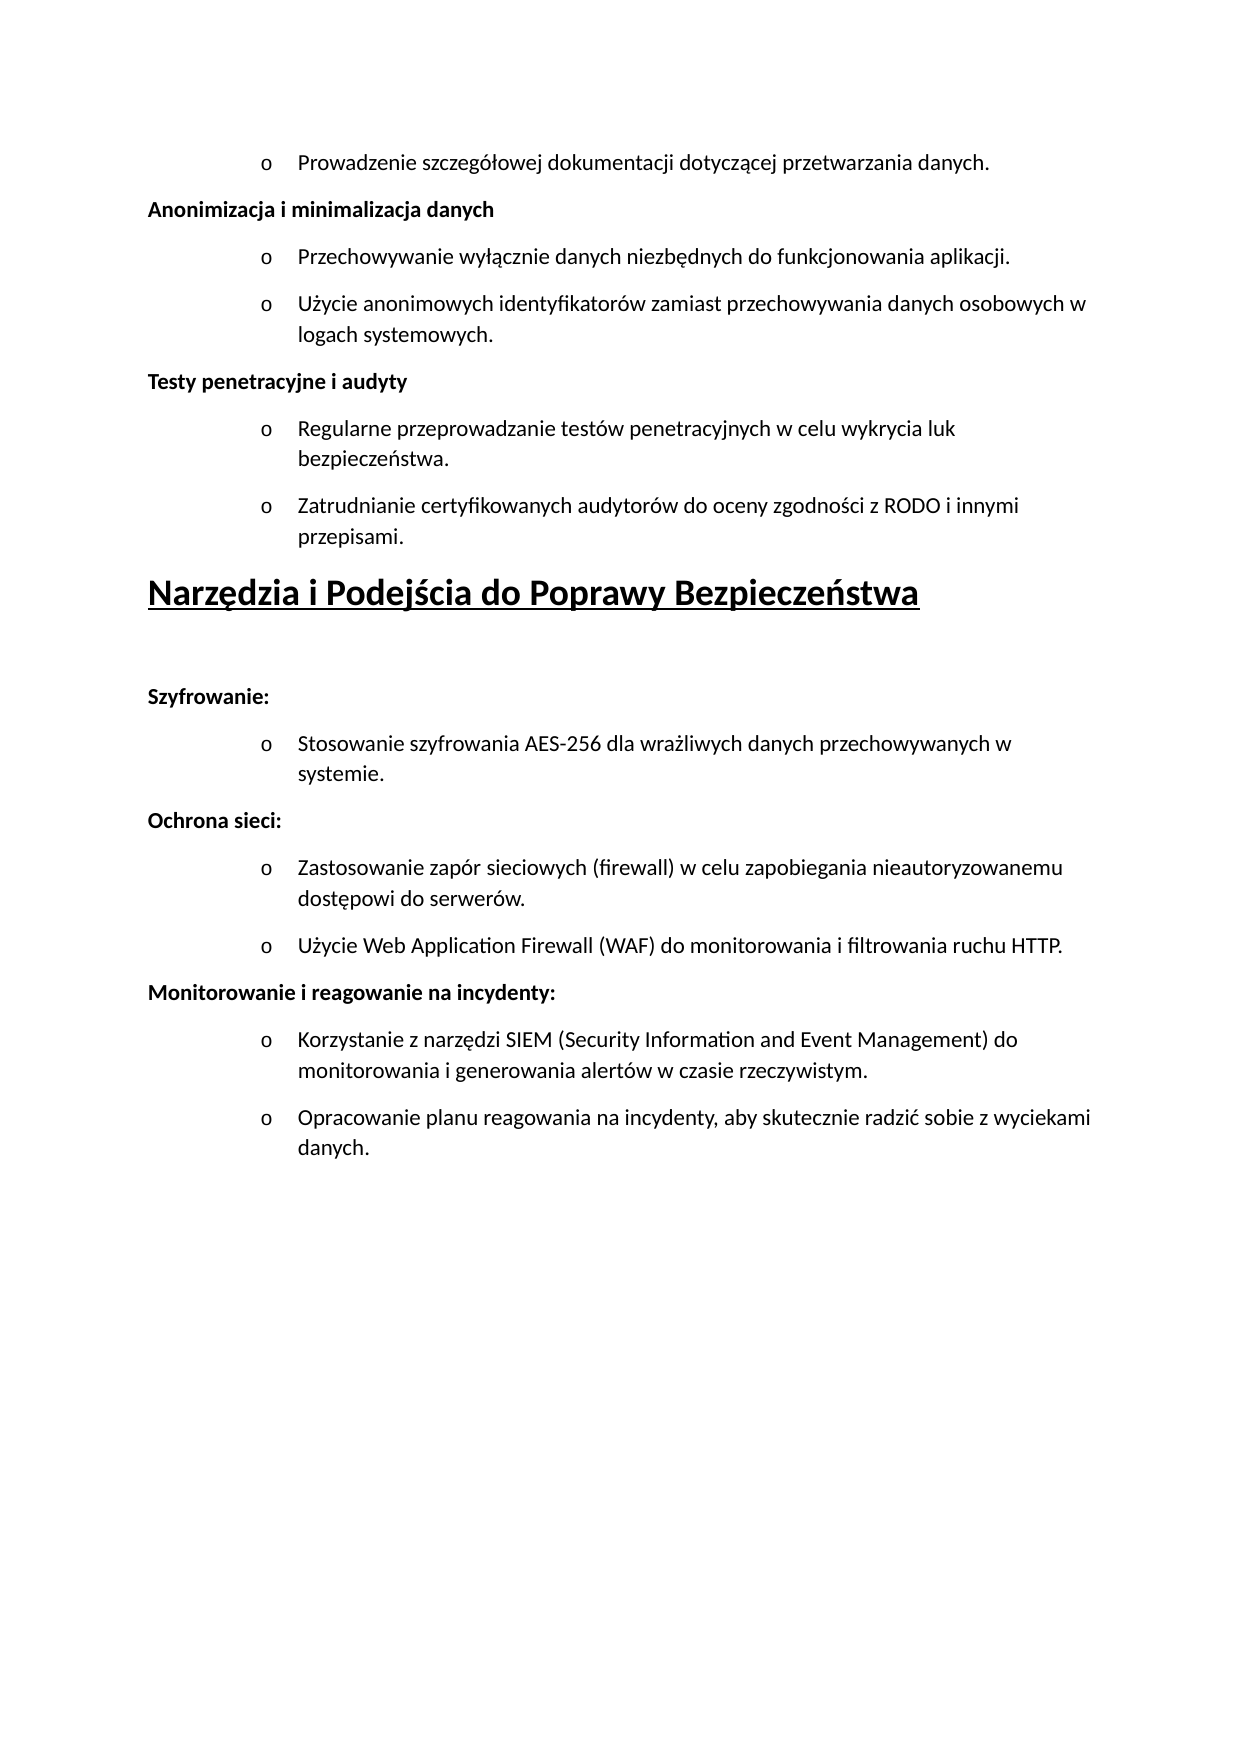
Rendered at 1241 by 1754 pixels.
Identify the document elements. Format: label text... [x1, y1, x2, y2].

list Zastosowanie zapór sieciowych (firewall) w celu zapobiegania nieautoryzowanemu dostępowi do serwerów. [260, 853, 1093, 912]
text Monitorowanie i reagowanie na incydenty: [148, 978, 1093, 1006]
text Narzędzia i Podejścia do Poprawy Bezpieczeństwa [148, 569, 1093, 615]
list Korzystanie z narzędzi SIEM (Security Information and Event Management) do monitorowania i generowania alertów w czasie rzeczywistym. [260, 1025, 1093, 1084]
text Ochrona sieci: [148, 806, 1093, 834]
list Przechowywanie wyłącznie danych niezbędnych do funkcjonowania aplikacji. [260, 242, 1093, 270]
list Opracowanie planu reagowania na incydenty, aby skutecznie radzić sobie z wyciekami danych. [260, 1103, 1093, 1162]
text Anonimizacja i minimalizacja danych [148, 195, 1093, 223]
list Użycie anonimowych identyfikatorów zamiast przechowywania danych osobowych w logach systemowych. [260, 289, 1093, 348]
list Stosowanie szyfrowania AES-256 dla wrażliwych danych przechowywanych w systemie. [260, 729, 1093, 788]
list Prowadzenie szczegółowej dokumentacji dotyczącej przetwarzania danych. [260, 148, 1093, 176]
list Użycie Web Application Firewall (WAF) do monitorowania i filtrowania ruchu HTTP. [260, 931, 1093, 959]
text Szyfrowanie: [148, 682, 1093, 710]
list Regularne przeprowadzanie testów penetracyjnych w celu wykrycia luk bezpieczeństwa. [260, 414, 1093, 472]
list Zatrudnianie certyfikowanych audytorów do oceny zgodności z RODO i innymi przepisami. [260, 491, 1093, 550]
text Testy penetracyjne i audyty [148, 367, 1093, 395]
